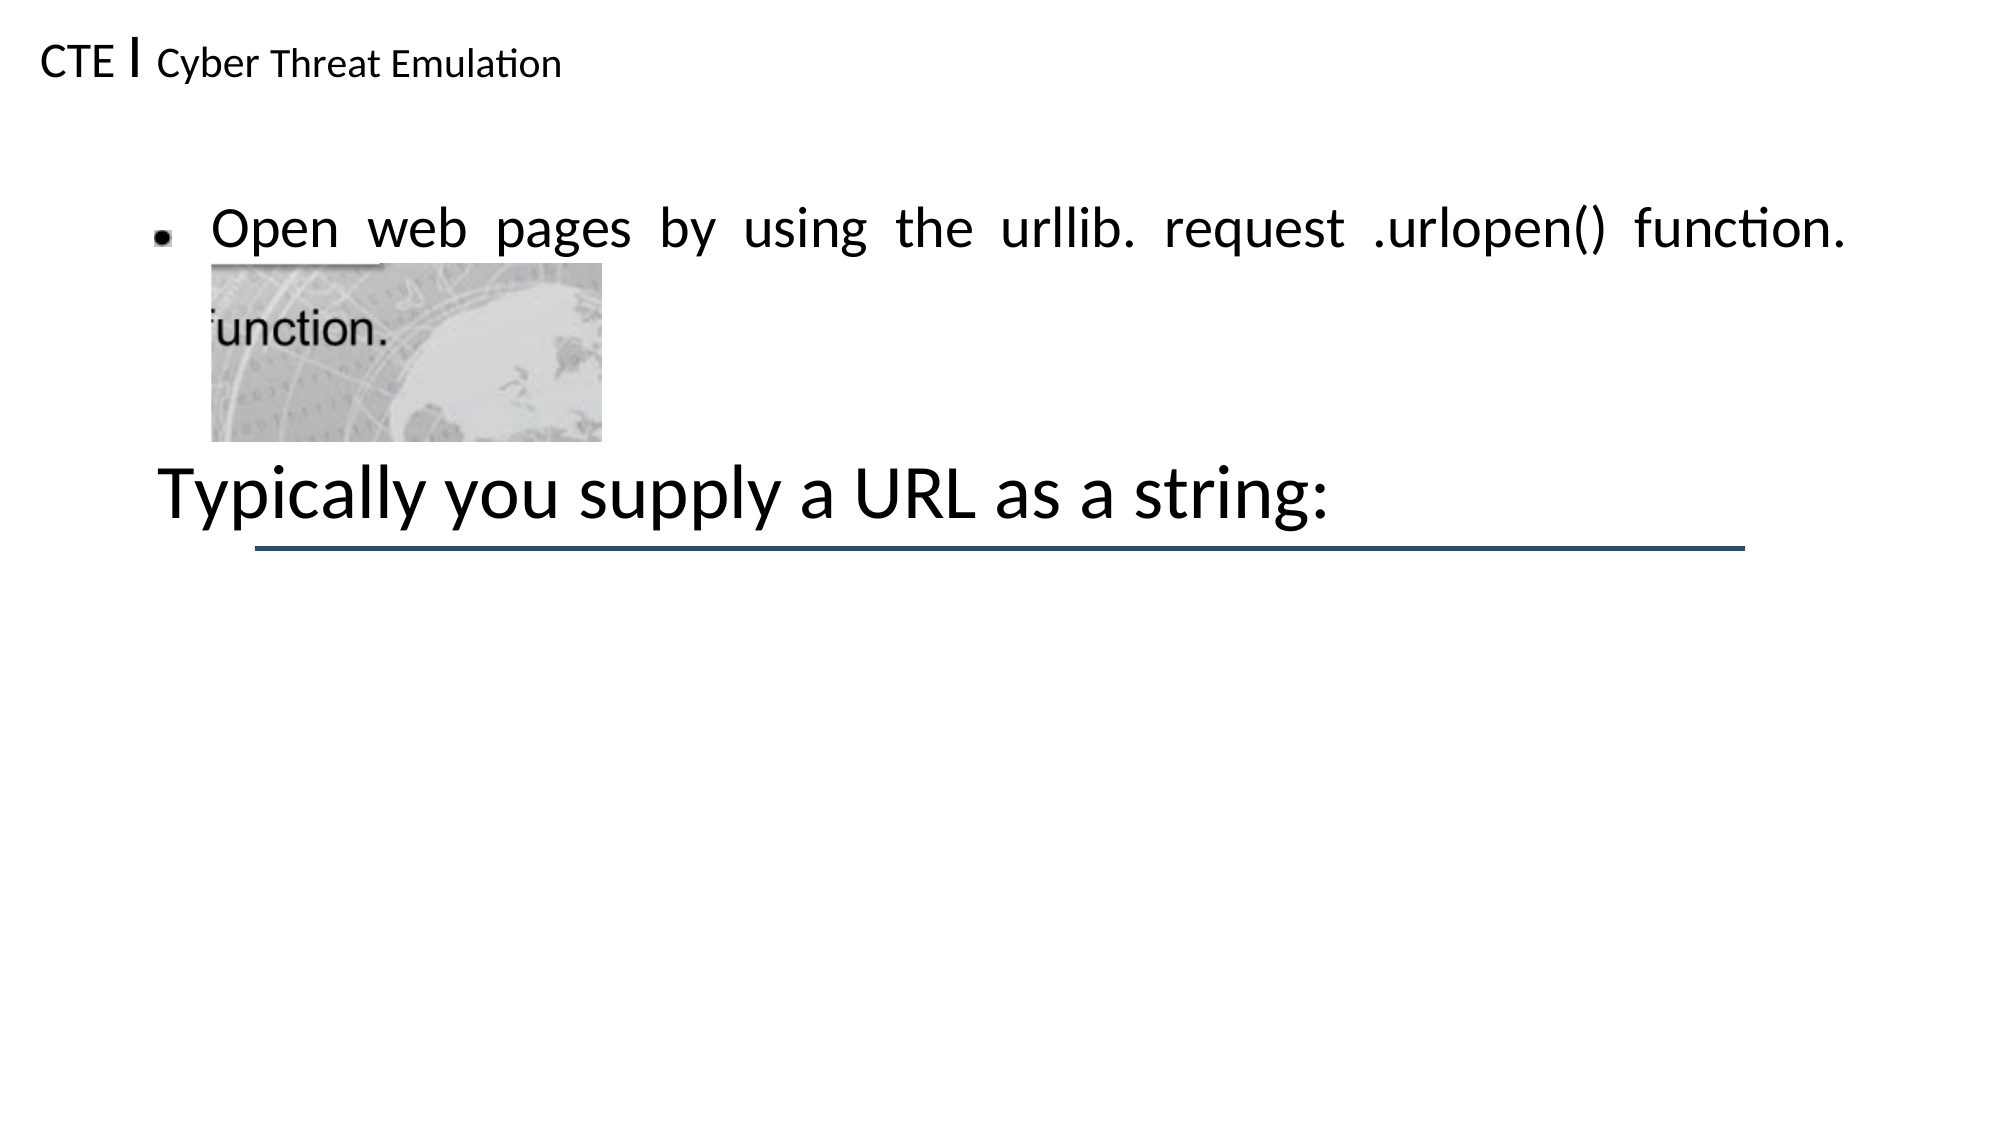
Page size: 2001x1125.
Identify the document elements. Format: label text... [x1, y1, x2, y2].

picture [154, 230, 172, 247]
picture [254, 546, 1746, 551]
picture [211, 263, 602, 442]
text Typically you supply a URL as a string: [157, 444, 1849, 538]
list Open web pages by using the urllib. request .urlopen() function. [153, 190, 1849, 442]
